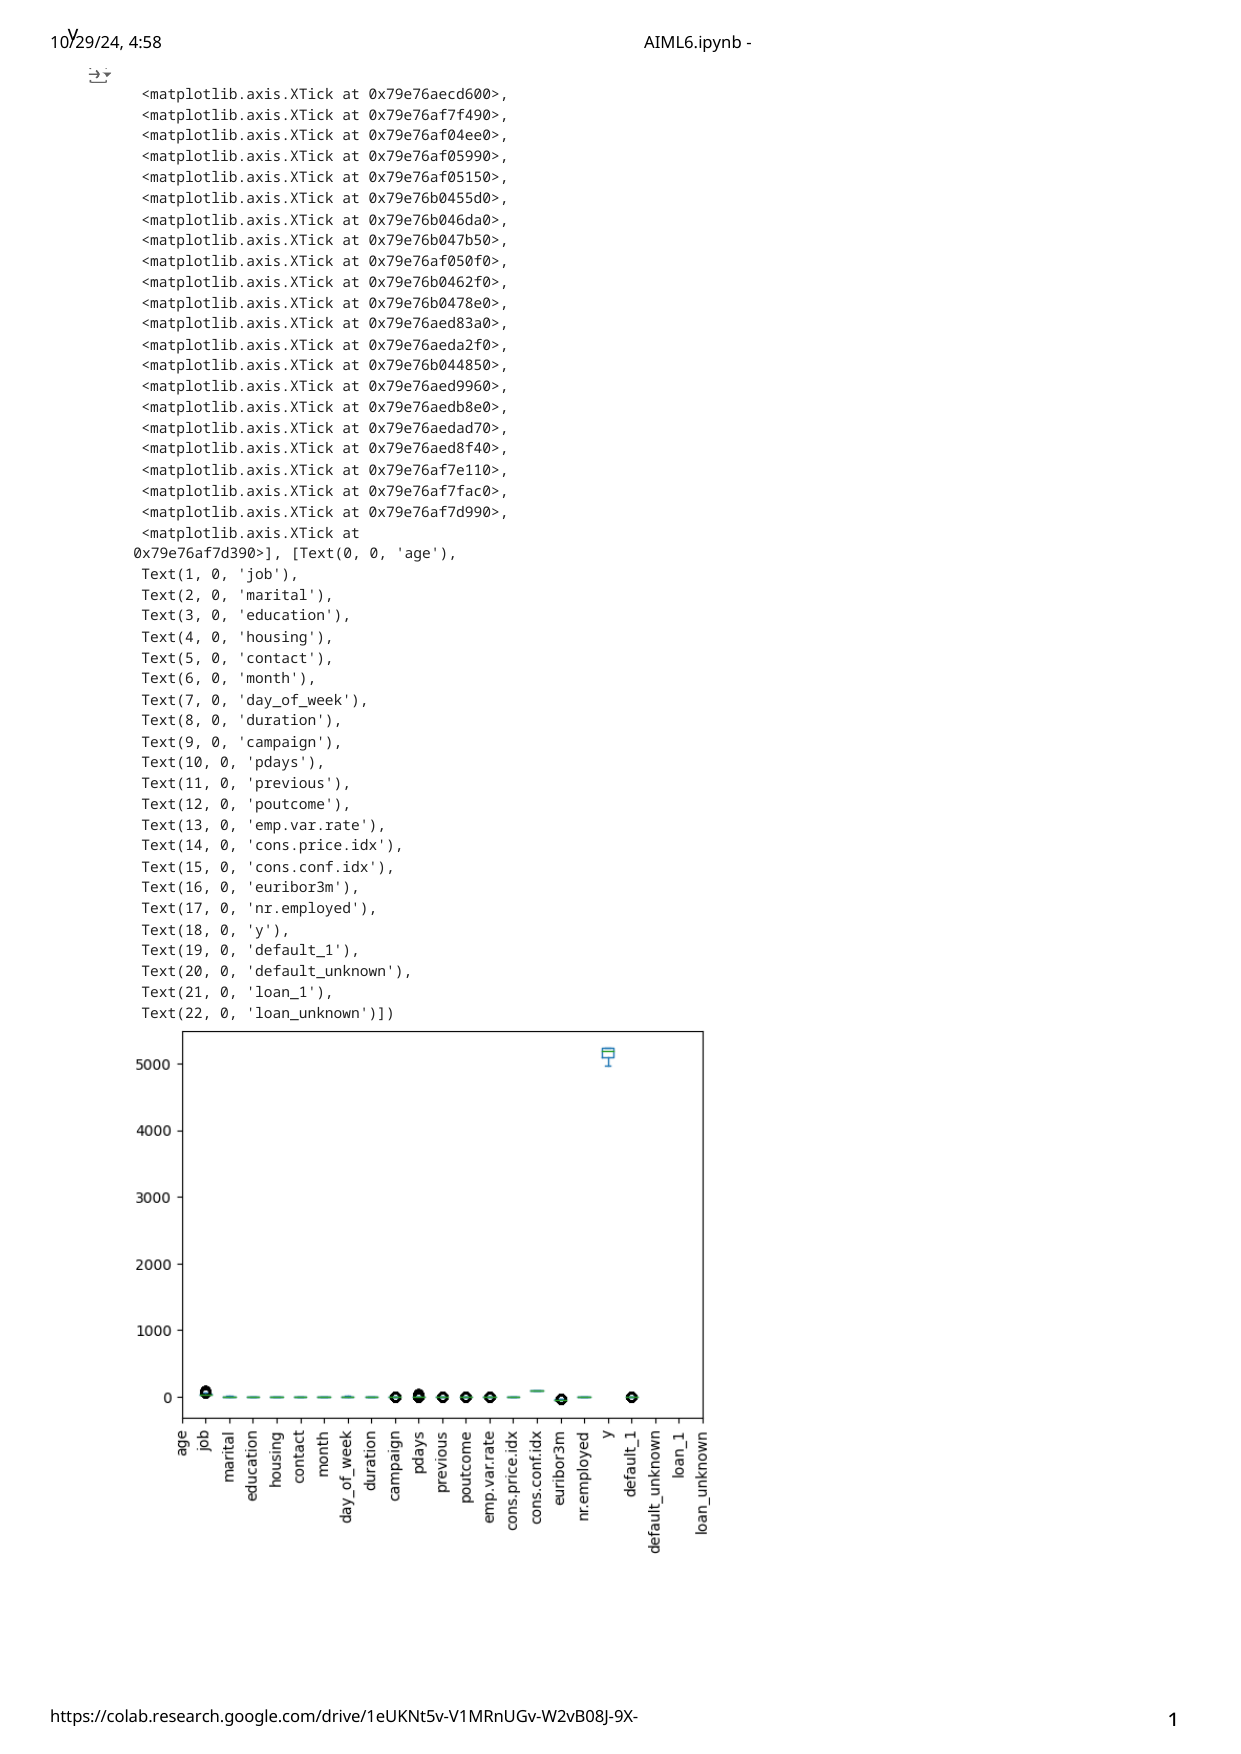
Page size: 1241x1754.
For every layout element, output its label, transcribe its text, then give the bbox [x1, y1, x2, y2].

text <matplotlib.axis.XTick at 0x79e76af050f0>, [141, 250, 1194, 270]
text <matplotlib.axis.XTick at 0x79e76b0455d0>, [141, 188, 1194, 208]
text <matplotlib.axis.XTick at 0x79e76b0462f0>, [141, 272, 1194, 292]
text Text(9, 0, 'campaign'), [141, 732, 1194, 751]
text Text(3, 0, 'education'), [141, 605, 1194, 625]
text Text(8, 0, 'duration'), [141, 710, 1194, 730]
text <matplotlib.axis.XTick at 0x79e76af7f490>, [141, 104, 1194, 124]
text <matplotlib.axis.XTick at 0x79e76af7e110>, [141, 460, 1194, 480]
text Text(19, 0, 'default_1'), [141, 940, 1194, 960]
text Text(22, 0, 'loan_unknown')]) [141, 1003, 1194, 1022]
text Text(2, 0, 'marital'), [141, 585, 1194, 604]
text <matplotlib.axis.XTick at 0x79e76aedad70>, [141, 418, 1194, 438]
text <matplotlib.axis.XTick at 0x79e76b046da0>, [141, 209, 1194, 229]
text <matplotlib.axis.XTick at 0x79e76aed9960>, [141, 376, 1194, 396]
text <matplotlib.axis.XTick at 0x79e76aed83a0>, [141, 313, 1194, 333]
text Text(13, 0, 'emp.var.rate'), [141, 815, 1194, 834]
picture [88, 68, 112, 83]
text Text(12, 0, 'poutcome'), [141, 794, 1194, 814]
text <matplotlib.axis.XTick at 0x79e76aedb8e0>, [141, 397, 1194, 417]
text Text(21, 0, 'loan_1'), [141, 982, 1194, 1002]
text <matplotlib.axis.XTick at 0x79e76b047b50>, [141, 230, 1194, 250]
text <matplotlib.axis.XTick at 0x79e76af7d390>], [Text(0, 0, 'age'), [133, 522, 488, 563]
text <matplotlib.axis.XTick at 0x79e76af05990>, [141, 146, 1194, 166]
text <matplotlib.axis.XTick at 0x79e76aecd600>, [141, 86, 1194, 103]
text Text(17, 0, 'nr.employed'), [141, 898, 1194, 918]
text Text(15, 0, 'cons.conf.idx'), [141, 857, 1194, 877]
text Text(10, 0, 'pdays'), [141, 752, 1194, 772]
picture [136, 1030, 711, 1554]
text Text(5, 0, 'contact'), [141, 647, 1194, 667]
text Text(16, 0, 'euribor3m'), [141, 877, 1194, 897]
text <matplotlib.axis.XTick at 0x79e76b0478e0>, [141, 292, 1194, 312]
text <matplotlib.axis.XTick at 0x79e76af04ee0>, [141, 125, 1194, 145]
text Text(7, 0, 'day_of_week'), [141, 689, 1194, 709]
text Text(6, 0, 'month'), [141, 668, 1194, 688]
text Text(1, 0, 'job'), [141, 564, 1194, 584]
text <matplotlib.axis.XTick at 0x79e76aeda2f0>, [141, 334, 1194, 354]
text <matplotlib.axis.XTick at 0x79e76af7d990>, [141, 502, 1194, 522]
text <matplotlib.axis.XTick at 0x79e76aed8f40>, [141, 438, 1194, 458]
text Text(20, 0, 'default_unknown'), [141, 961, 1194, 980]
text <matplotlib.axis.XTick at 0x79e76b044850>, [141, 355, 1194, 375]
text Text(14, 0, 'cons.price.idx'), [141, 835, 1194, 855]
text <matplotlib.axis.XTick at 0x79e76af05150>, [141, 167, 1194, 187]
text Text(18, 0, 'y'), [141, 919, 1194, 939]
text Text(11, 0, 'previous'), [141, 773, 1194, 792]
text Text(4, 0, 'housing'), [141, 627, 1194, 647]
text <matplotlib.axis.XTick at 0x79e76af7fac0>, [141, 480, 1194, 500]
